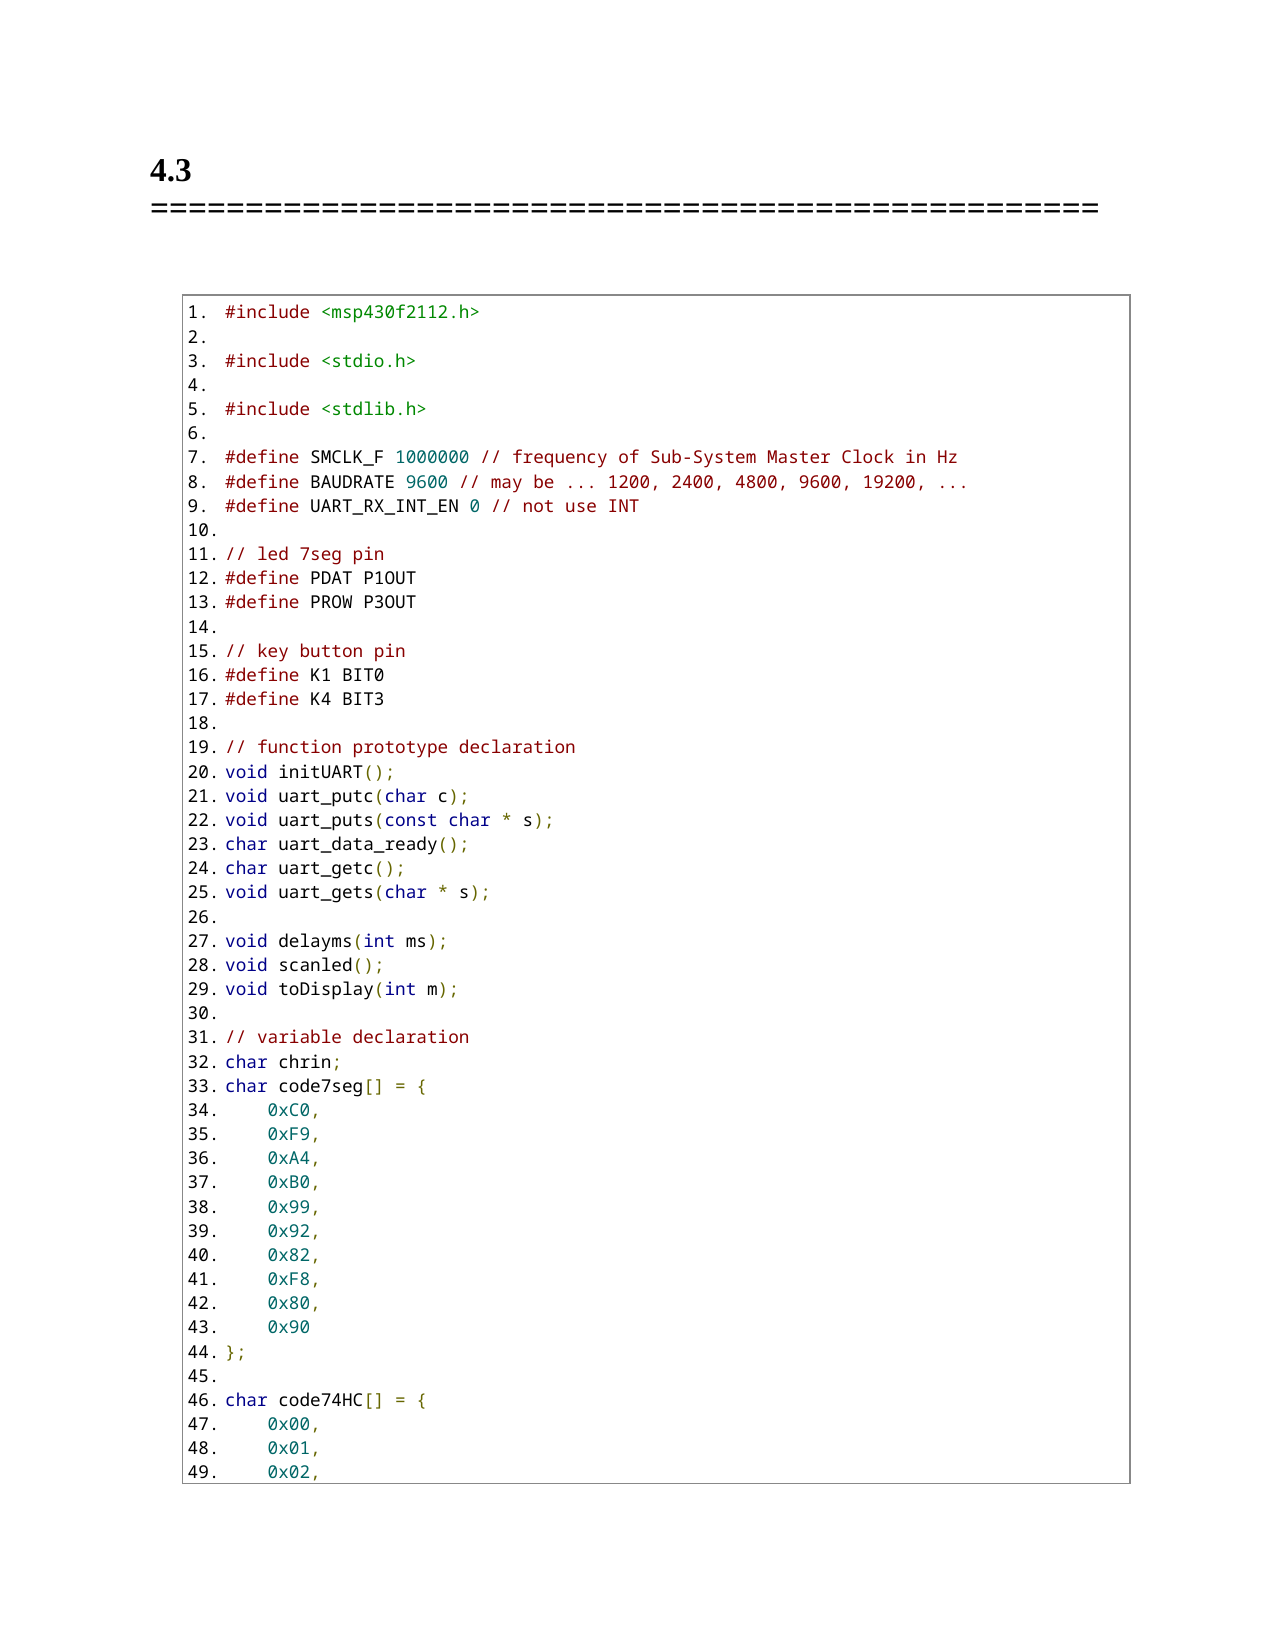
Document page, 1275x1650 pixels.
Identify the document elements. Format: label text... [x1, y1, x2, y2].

list char chrin; [183, 1043, 1129, 1067]
list 0x80, [183, 1285, 1129, 1309]
list void toDisplay(int m); [183, 971, 1129, 1001]
list char code7seg[] = { [183, 1067, 1129, 1092]
list #define K1 BIT0 [183, 657, 1129, 681]
list void initUART(); [183, 753, 1129, 777]
text 4.3 ================================================== [150, 150, 1125, 227]
list 0xA4, [183, 1140, 1129, 1164]
list 0x01, [183, 1430, 1129, 1454]
list // key button pin [183, 632, 1129, 657]
list 0xF8, [183, 1261, 1129, 1285]
list #include <msp430f2112.h> [183, 296, 1129, 324]
list void uart_puts(const char * s); [183, 802, 1129, 826]
list #define PROW P3OUT [183, 584, 1129, 614]
list // variable declaration [183, 1019, 1129, 1043]
list 0xB0, [183, 1164, 1129, 1188]
list // function prototype declaration [183, 729, 1129, 753]
list 0xF9, [183, 1116, 1129, 1140]
list }; [183, 1333, 1129, 1363]
list #include <stdio.h> [183, 342, 1129, 372]
list 0xC0, [183, 1092, 1129, 1116]
list // led 7seg pin [183, 536, 1129, 560]
list 0x90 [183, 1309, 1129, 1333]
list 0x02, [183, 1454, 1129, 1483]
list void uart_gets(char * s); [183, 874, 1129, 904]
list 0x99, [183, 1188, 1129, 1212]
list void scanled(); [183, 947, 1129, 971]
list 0x92, [183, 1212, 1129, 1237]
list #define UART_RX_INT_EN 0 // not use INT [183, 487, 1129, 517]
list 0x82, [183, 1237, 1129, 1261]
list void delayms(int ms); [183, 922, 1129, 947]
list #include <stdlib.h> [183, 391, 1129, 421]
list char uart_getc(); [183, 850, 1129, 874]
list char uart_data_ready(); [183, 826, 1129, 850]
list #define K4 BIT3 [183, 681, 1129, 711]
list void uart_putc(char c); [183, 777, 1129, 802]
list #define SMCLK_F 1000000 // frequency of Sub-System Master Clock in Hz [183, 439, 1129, 463]
list #define BAUDRATE 9600 // may be ... 1200, 2400, 4800, 9600, 19200, ... [183, 463, 1129, 487]
list char code74HC[] = { [183, 1382, 1129, 1406]
list #define PDAT P1OUT [183, 560, 1129, 584]
list 0x00, [183, 1406, 1129, 1430]
